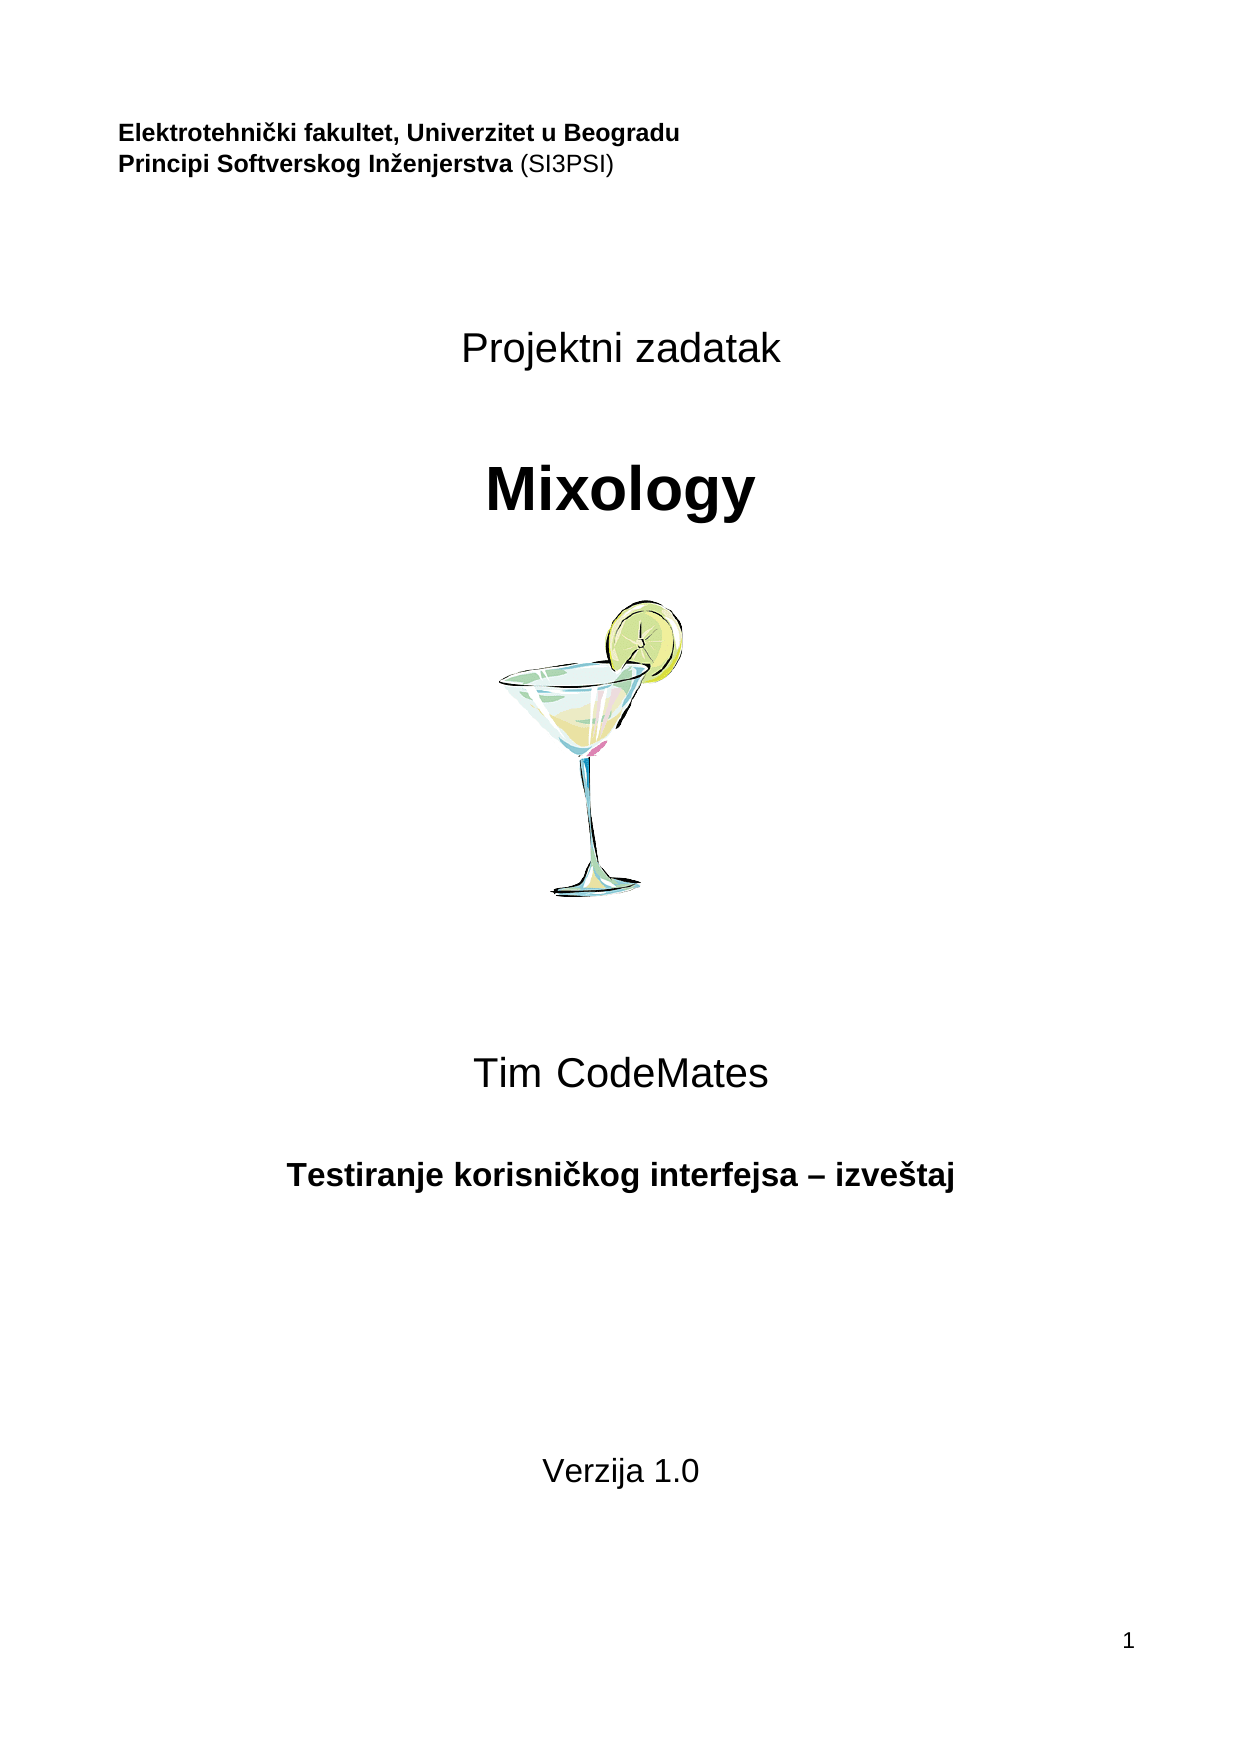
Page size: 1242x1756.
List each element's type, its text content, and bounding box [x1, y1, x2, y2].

title Mixology [285, 452, 957, 524]
text Elektrotehnički fakultet, Univerzitet u Beogradu Principi Softverskog Inženjerstva (SI3PSI) [118, 118, 683, 177]
subtitle Tim CodeMates [285, 1049, 957, 1097]
subtitle Projektni zadatak [285, 323, 957, 371]
picture [498, 600, 683, 897]
text Testiranje korisničkog interfejsa – izveštaj [285, 1156, 957, 1194]
text Verzija 1.0 [285, 1451, 957, 1489]
